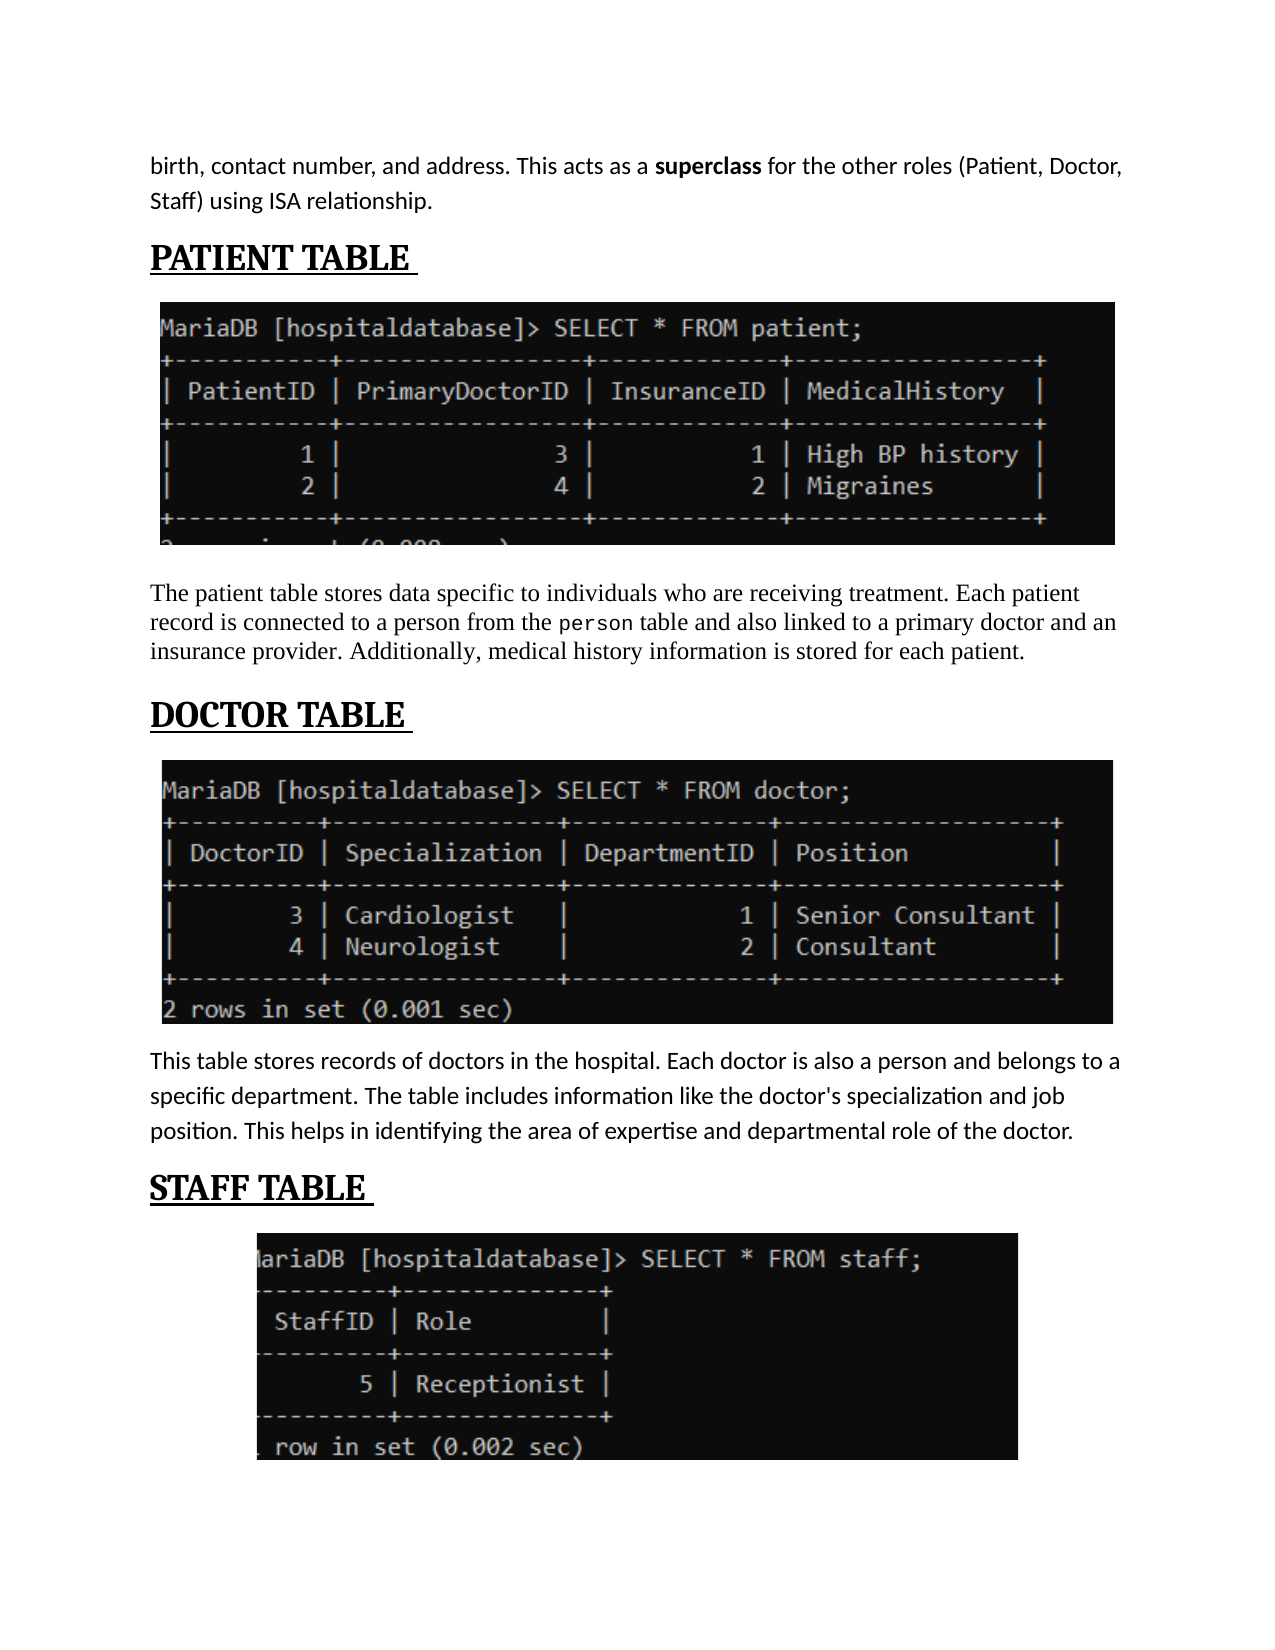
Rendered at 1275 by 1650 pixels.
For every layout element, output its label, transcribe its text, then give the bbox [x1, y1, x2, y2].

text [150, 150, 1125, 216]
picture [161, 760, 1114, 1024]
picture [256, 1233, 1019, 1460]
text PATIENT TABLE [150, 237, 1125, 280]
text The patient table stores data specific to individuals who are receiving treatment. Each patient record is connected to a person from the person table and also linked to a primary doctor and an insurance provider. Additionally, medical history information is stored for each patient. [150, 578, 1125, 665]
text STAFF TABLE [150, 1167, 1125, 1210]
text DOCTOR TABLE [150, 694, 1125, 737]
picture [160, 302, 1115, 545]
text This table stores records of doctors in the hospital. Each doctor is also a person and belongs to a specific department. The table includes information like the doctor's specialization and job position. This helps in identifying the area of expertise and departmental role of the doctor. [150, 1045, 1125, 1146]
